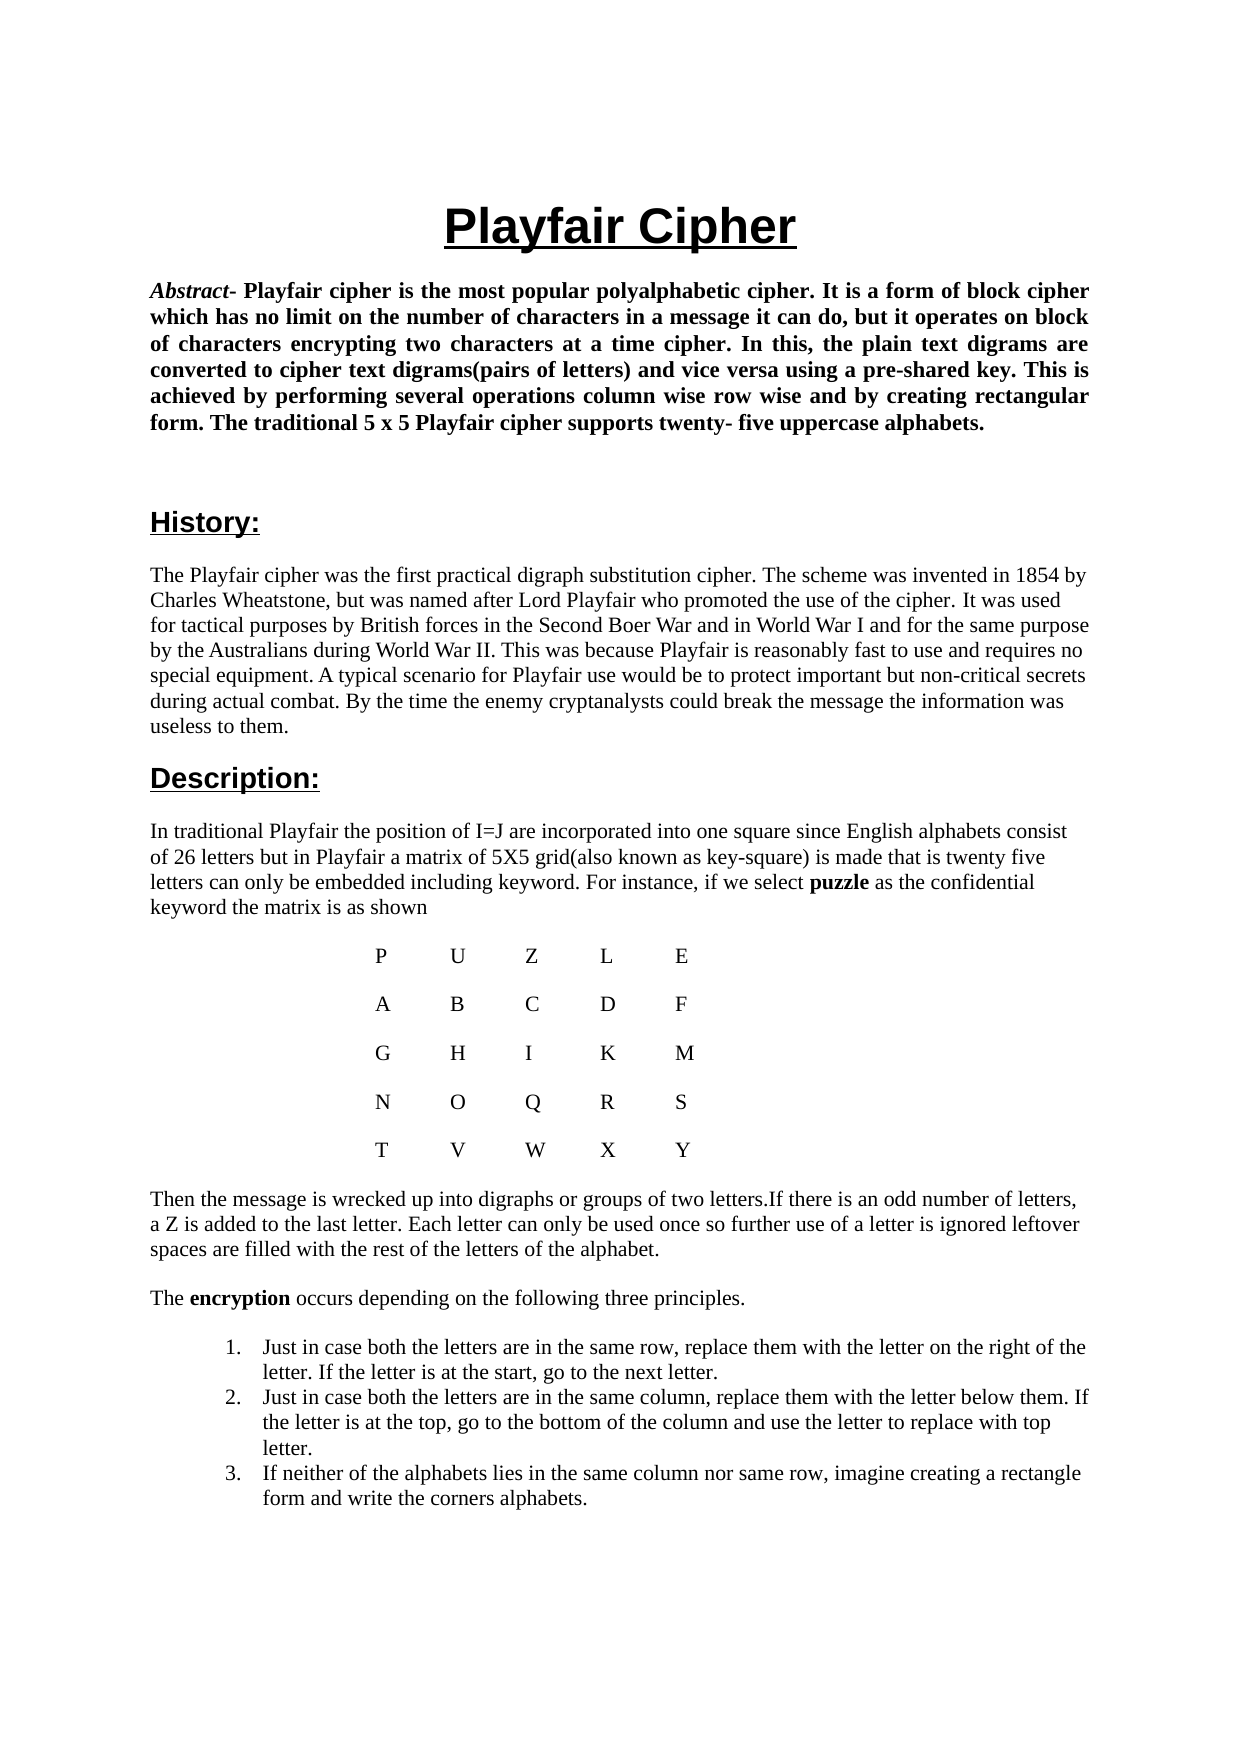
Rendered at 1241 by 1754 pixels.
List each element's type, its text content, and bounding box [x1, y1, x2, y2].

list A B C D F [150, 991, 1090, 1017]
list If neither of the alphabets lies in the same column nor same row, imagine creating a rectangle form and write the corners alphabets. [225, 1460, 1090, 1510]
list The Playfair cipher was the first practical digraph substitution cipher. The scheme was invented in 1854 by Charles Wheatstone, but was named after Lord Playfair who promoted the use of the cipher. It was used for tactical purposes by British forces in the Second Boer War and in World War I and for the same purpose by the Australians during World War II. This was because Playfair is reasonably fast to use and requires no special equipment. A typical scenario for Playfair use would be to protect important but non-critical secrets during actual combat. By the time the enemy cryptanalysts could break the message the information was useless to them. [150, 562, 1090, 738]
text Abstract- Playfair cipher is the most popular polyalphabetic cipher. It is a form of block cipher which has no limit on the number of characters in a message it can do, but it operates on block of characters encrypting two characters at a time cipher. In this, the plain text digrams are converted to cipher text digrams(pairs of letters) and vice versa using a pre-shared key. This is achieved by performing several operations column wise row wise and by creating rectangular form. The traditional 5 x 5 Playfair cipher supports twenty- five uppercase alphabets. [150, 277, 1090, 435]
list Playfair Cipher [150, 196, 1090, 253]
list History: [150, 504, 1090, 538]
list Description: [150, 761, 1090, 795]
list G H I K M [150, 1040, 1090, 1065]
list N O Q R S [150, 1089, 1090, 1114]
list P U Z L E [150, 943, 1090, 968]
list Just in case both the letters are in the same row, replace them with the letter on the right of the letter. If the letter is at the start, go to the next letter. [225, 1334, 1090, 1384]
list In traditional Playfair the position of I=J are incorporated into one square since English alphabets consist of 26 letters but in Playfair a matrix of 5X5 grid(also known as key-square) is made that is twenty five letters can only be embedded including keyword. For instance, if we select puzzle as the confidential keyword the matrix is as shown [150, 818, 1090, 919]
list The encryption occurs depending on the following three principles. [150, 1285, 1090, 1310]
list Then the message is wrecked up into digraphs or groups of two letters.If there is an odd number of letters, a Z is added to the last letter. Each letter can only be used once so further use of a letter is ignored leftover spaces are filled with the rest of the letters of the alphabet. [150, 1186, 1090, 1262]
list Just in case both the letters are in the same column, replace them with the letter below them. If the letter is at the top, go to the bottom of the column and use the letter to replace with top letter. [225, 1384, 1090, 1460]
list T V W X Y [150, 1137, 1090, 1162]
